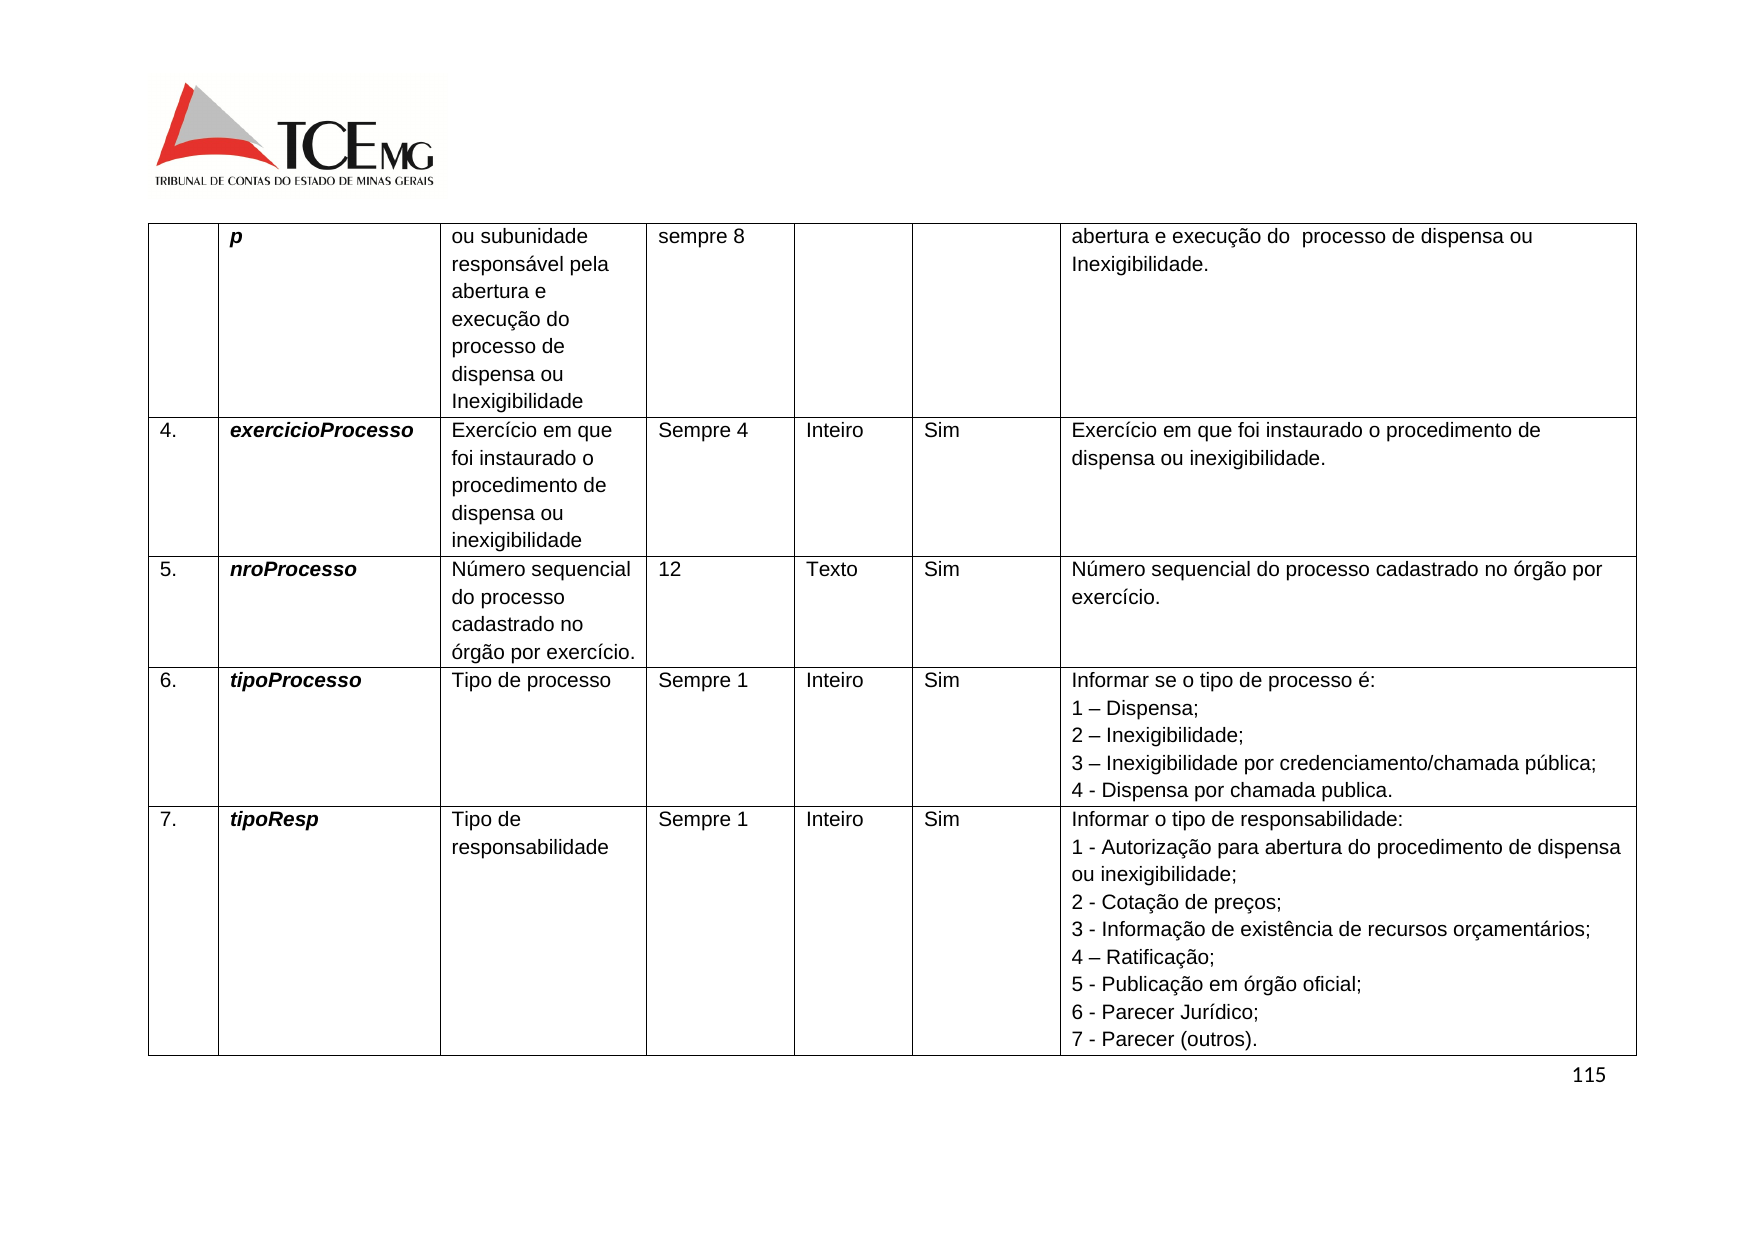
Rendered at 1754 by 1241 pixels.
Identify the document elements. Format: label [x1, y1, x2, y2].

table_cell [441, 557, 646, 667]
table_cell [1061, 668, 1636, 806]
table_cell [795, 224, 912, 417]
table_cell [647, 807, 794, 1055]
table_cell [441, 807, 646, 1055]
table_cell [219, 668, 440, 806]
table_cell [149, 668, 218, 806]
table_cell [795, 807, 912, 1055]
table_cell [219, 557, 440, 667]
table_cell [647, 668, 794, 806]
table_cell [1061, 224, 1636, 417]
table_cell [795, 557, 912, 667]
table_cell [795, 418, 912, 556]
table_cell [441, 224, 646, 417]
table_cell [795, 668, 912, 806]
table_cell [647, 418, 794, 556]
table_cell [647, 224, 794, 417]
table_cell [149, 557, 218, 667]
picture [147, 73, 448, 199]
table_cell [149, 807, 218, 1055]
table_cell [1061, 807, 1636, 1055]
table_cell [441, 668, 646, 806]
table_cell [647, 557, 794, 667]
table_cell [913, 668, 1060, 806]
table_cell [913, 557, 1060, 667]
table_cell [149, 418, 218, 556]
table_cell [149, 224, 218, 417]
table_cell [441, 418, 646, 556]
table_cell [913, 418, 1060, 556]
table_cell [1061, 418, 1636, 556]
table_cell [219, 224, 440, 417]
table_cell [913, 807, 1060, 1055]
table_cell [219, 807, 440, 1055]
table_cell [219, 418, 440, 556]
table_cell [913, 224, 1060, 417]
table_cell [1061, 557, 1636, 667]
